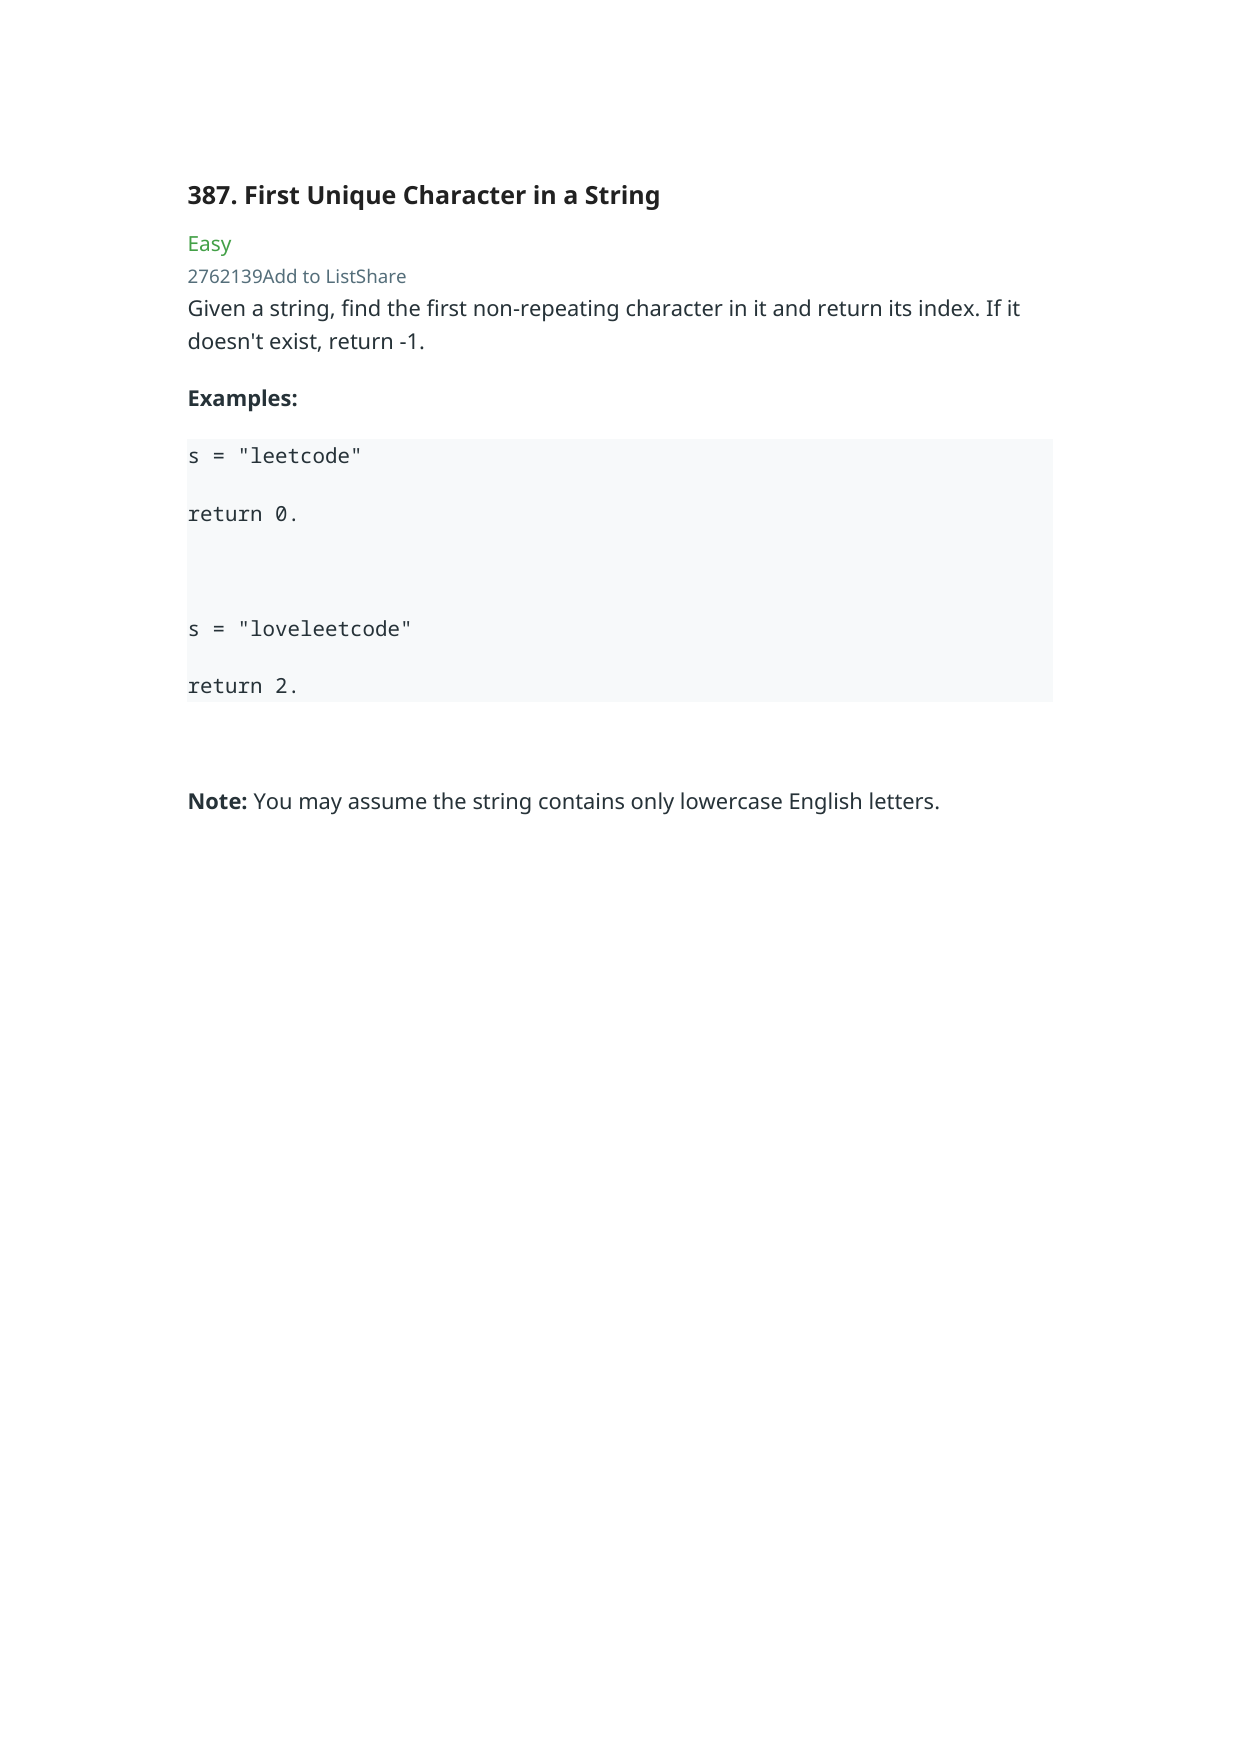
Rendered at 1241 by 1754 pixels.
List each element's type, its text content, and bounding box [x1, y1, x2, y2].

text Note: You may assume the string contains only lowercase English letters. [187, 784, 1053, 817]
text Examples: [187, 382, 1053, 414]
text Given a string, find the first non-repeating character in it and return its index. If it doesn't exist, return -1. [187, 292, 1053, 357]
text s = "loveleetcode" [187, 612, 1053, 644]
text return 0. [187, 497, 1053, 529]
text 387. First Unique Character in a String [187, 162, 1053, 227]
text 2762139Add to ListShare [187, 259, 1053, 292]
text Easy [187, 227, 1053, 259]
text s = "leetcode" [187, 439, 1053, 472]
text return 2. [187, 669, 1053, 702]
